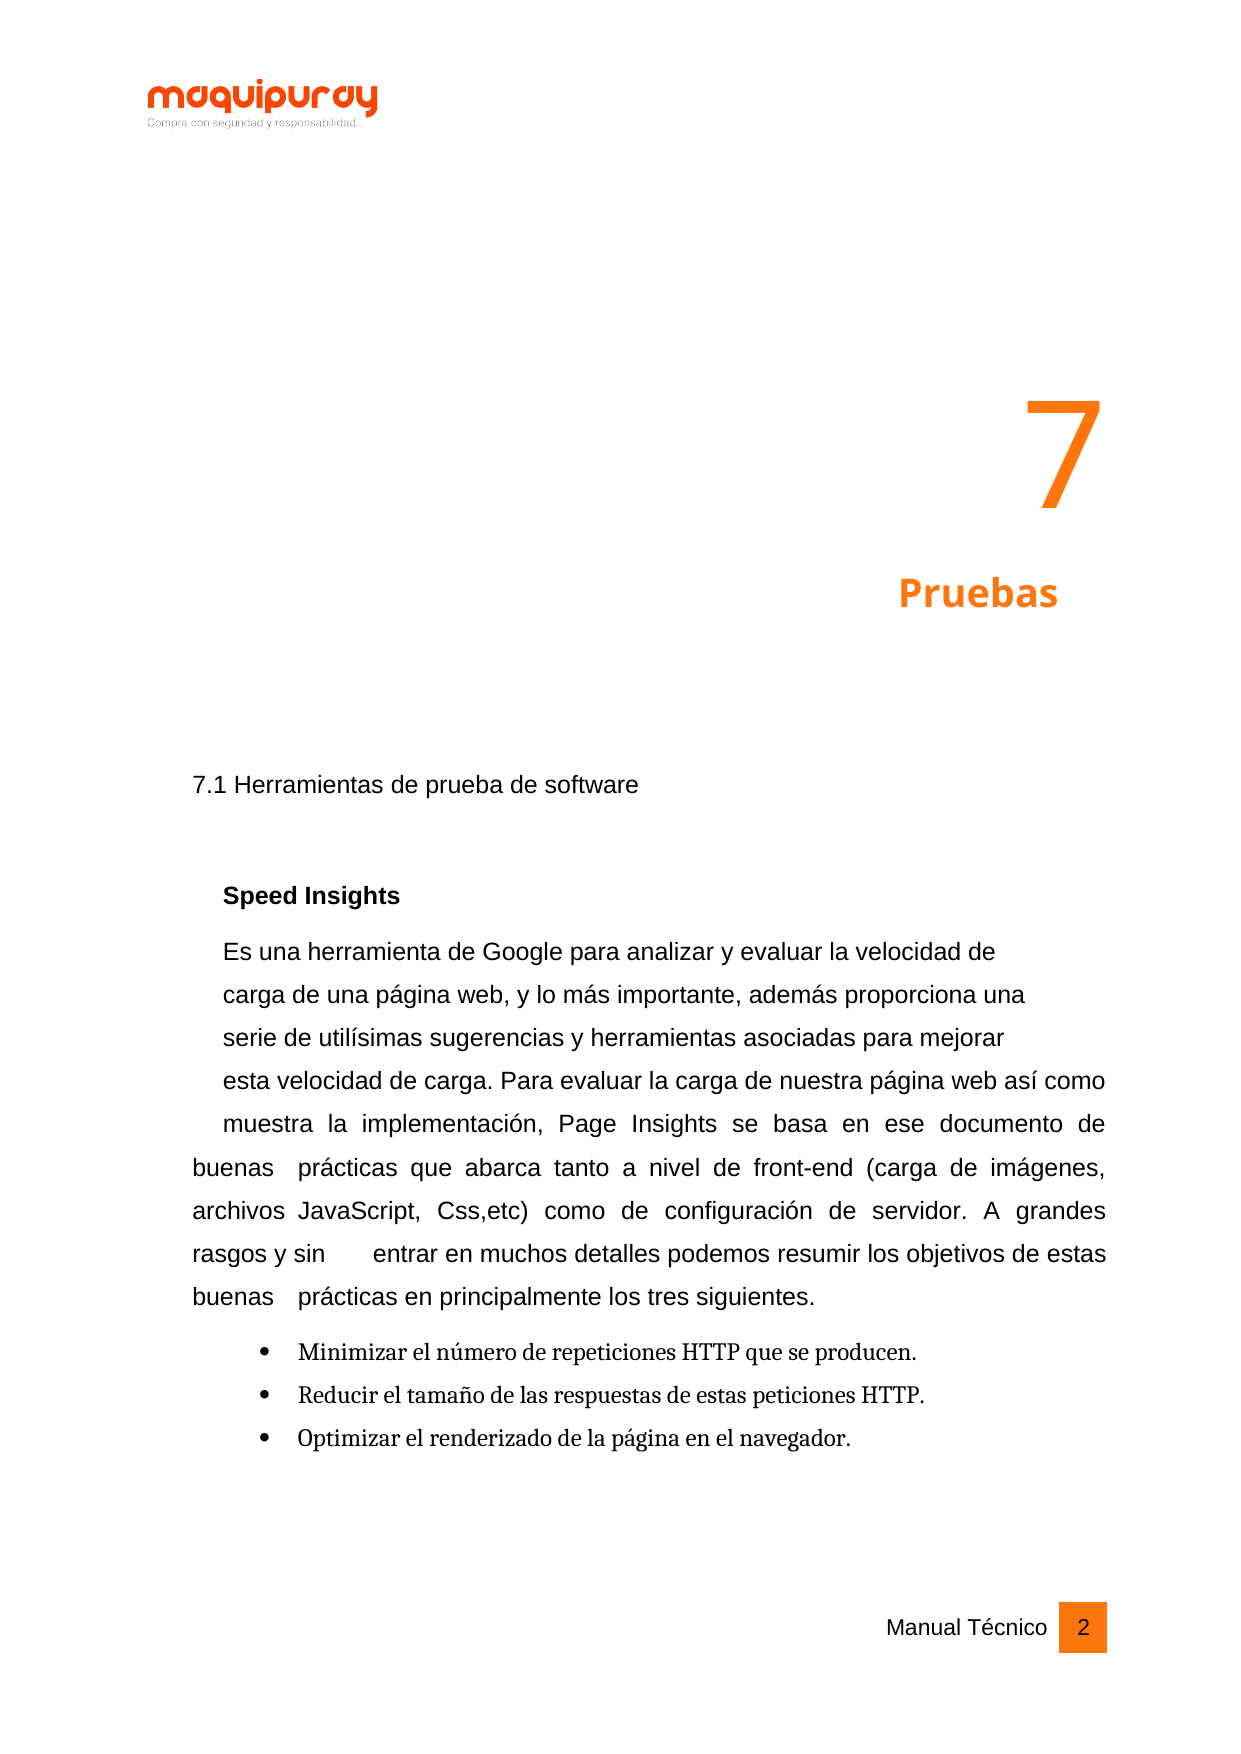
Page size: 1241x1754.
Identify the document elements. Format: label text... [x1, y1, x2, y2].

picture [147, 79, 379, 129]
list Minimizar el número de repeticiones HTTP que se producen. [260, 1338, 1107, 1366]
subtitle 7 [148, 349, 1107, 553]
text Es una herramienta de Google para analizar y evaluar la velocidad de carga de una página web, y lo más importante, además proporciona una serie de utilísimas sugerencias y herramientas asociadas para mejorar esta velocidad de carga. Para evaluar la carga de nuestra página web así como muestra la implementación, Page Insights se basa en ese documento de buenas prácticas que abarca tanto a nivel de front-end (carga de imágenes, archivos JavaScript, Css,etc) como de configuración de servidor. A grandes rasgos y sin entrar en muchos detalles podemos resumir los objetivos de estas buenas prácticas en principalmente los tres siguientes. [192, 937, 1107, 1311]
list Reducir el tamaño de las respuestas de estas peticiones HTTP. [260, 1381, 1107, 1409]
text Speed Insights [192, 881, 1107, 910]
text Pruebas [192, 565, 1107, 619]
text 7.1 Herramientas de prueba de software [192, 770, 1107, 799]
list Optimizar el renderizado de la página en el navegador. [260, 1424, 1107, 1453]
